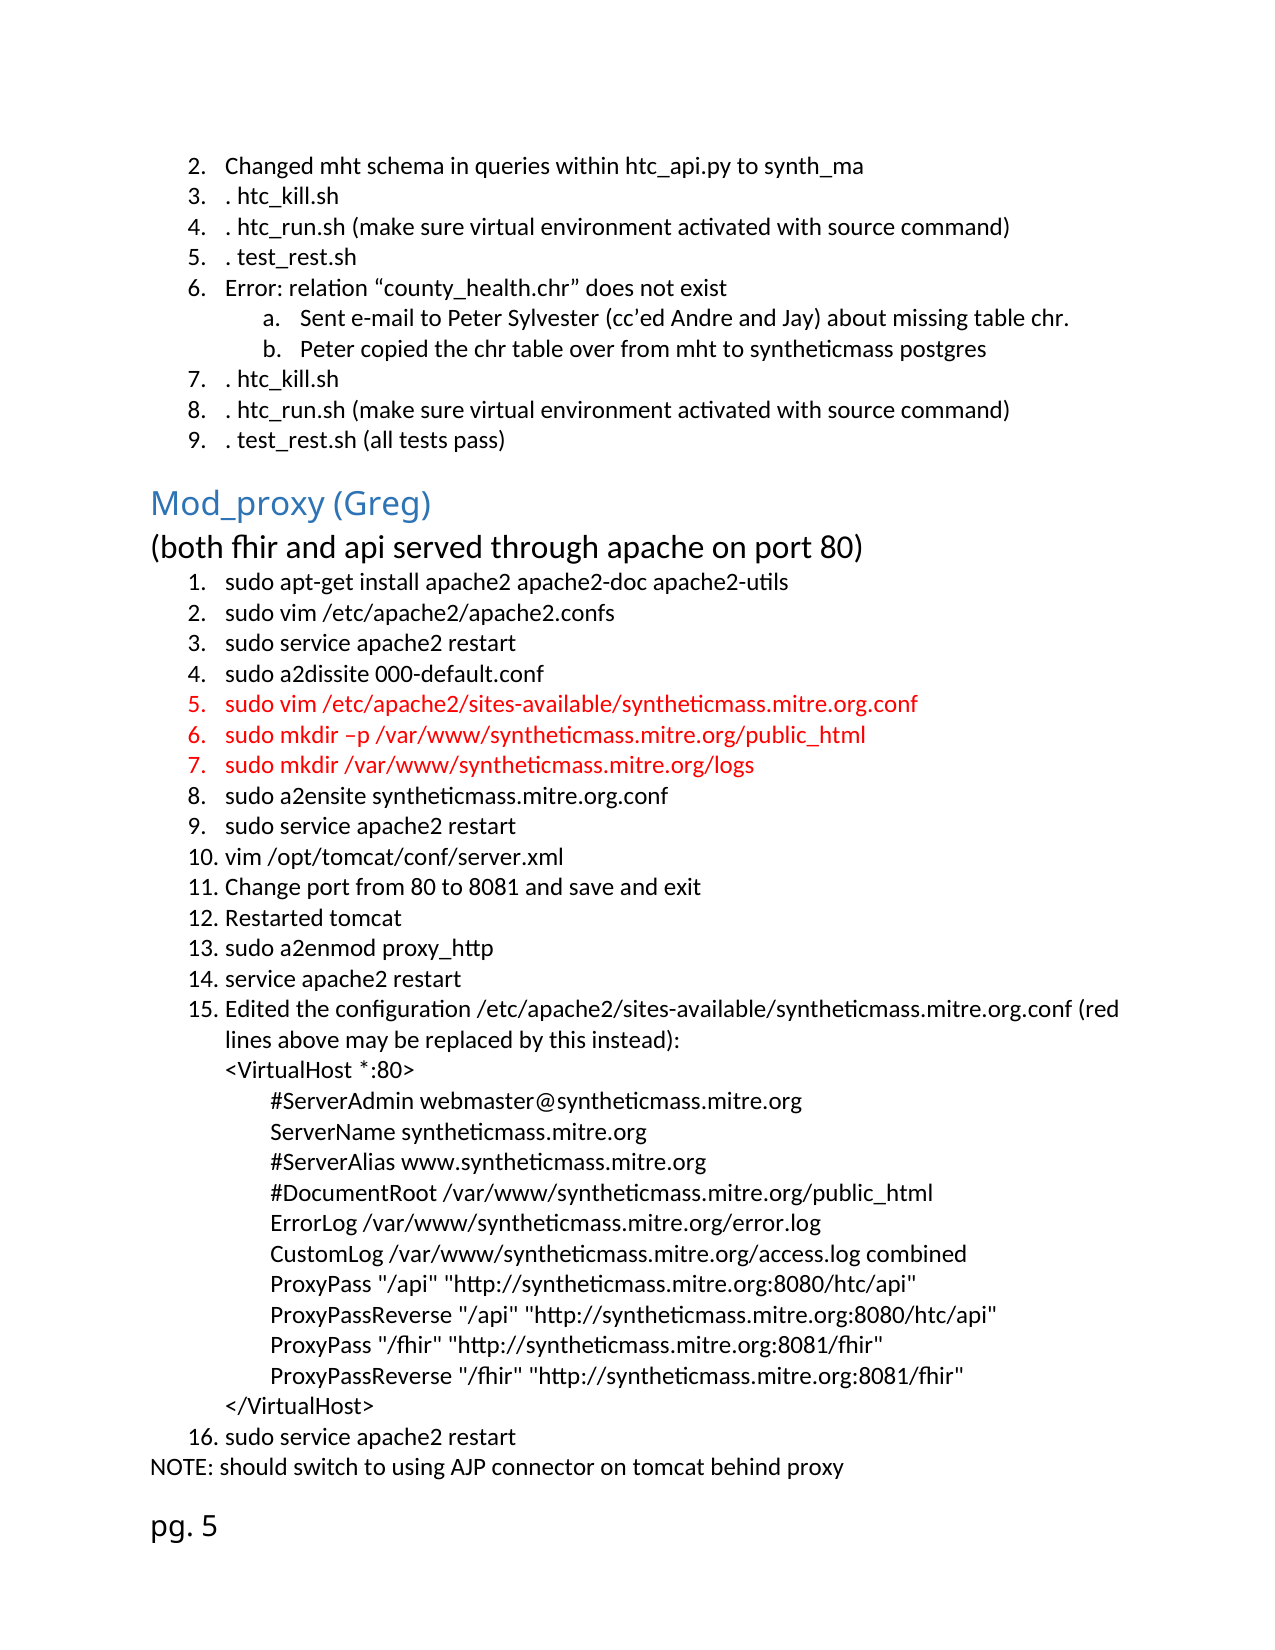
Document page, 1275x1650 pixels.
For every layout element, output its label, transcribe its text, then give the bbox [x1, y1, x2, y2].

list ErrorLog /var/www/syntheticmass.mitre.org/error.log [225, 1207, 1125, 1238]
list sudo a2dissite 000-default.conf [187, 658, 1125, 688]
list #ServerAdmin webmaster@syntheticmass.mitre.org [225, 1085, 1125, 1116]
list sudo service apache2 restart [187, 811, 1125, 841]
list ProxyPass "/api" "http://syntheticmass.mitre.org:8080/htc/api" [225, 1268, 1125, 1299]
list Error: relation “county_health.chr” does not exist [187, 272, 1125, 303]
list ProxyPassReverse "/api" "http://syntheticmass.mitre.org:8080/htc/api" [225, 1299, 1125, 1329]
list . htc_kill.sh [187, 181, 1125, 211]
list Changed mht schema in queries within htc_api.py to synth_ma [187, 150, 1125, 181]
list . test_rest.sh [187, 242, 1125, 272]
list </VirtualHost> [225, 1390, 1125, 1421]
text NOTE: should switch to using AJP connector on tomcat behind proxy [150, 1451, 1125, 1482]
subtitle Mod_proxy (Greg) [150, 480, 1125, 526]
list . htc_kill.sh [187, 364, 1125, 394]
list sudo vim /etc/apache2/apache2.confs [187, 597, 1125, 627]
list Sent e-mail to Peter Sylvester (cc’ed Andre and Jay) about missing table chr. [262, 303, 1125, 333]
list sudo a2enmod proxy_http [187, 933, 1125, 963]
list . test_rest.sh (all tests pass) [187, 425, 1125, 455]
list vim /opt/tomcat/conf/server.xml [187, 841, 1125, 872]
list Change port from 80 to 8081 and save and exit [187, 872, 1125, 902]
text (both fhir and api served through apache on port 80) [150, 526, 1125, 566]
list sudo mkdir /var/www/syntheticmass.mitre.org/logs [187, 749, 1125, 780]
list . htc_run.sh (make sure virtual environment activated with source command) [187, 211, 1125, 242]
list ProxyPass "/fhir" "http://syntheticmass.mitre.org:8081/fhir" [225, 1329, 1125, 1360]
list . htc_run.sh (make sure virtual environment activated with source command) [187, 394, 1125, 425]
list ServerName syntheticmass.mitre.org [225, 1116, 1125, 1146]
list #ServerAlias www.syntheticmass.mitre.org [225, 1146, 1125, 1177]
list service apache2 restart [187, 963, 1125, 994]
list <VirtualHost *:80> [225, 1055, 1125, 1085]
list CustomLog /var/www/syntheticmass.mitre.org/access.log combined [225, 1238, 1125, 1268]
list Peter copied the chr table over from mht to syntheticmass postgres [262, 333, 1125, 364]
list sudo a2ensite syntheticmass.mitre.org.conf [187, 780, 1125, 811]
list sudo service apache2 restart [187, 1421, 1125, 1451]
list sudo mkdir –p /var/www/syntheticmass.mitre.org/public_html [187, 719, 1125, 749]
list #DocumentRoot /var/www/syntheticmass.mitre.org/public_html [225, 1177, 1125, 1207]
list Restarted tomcat [187, 902, 1125, 933]
list Edited the configuration /etc/apache2/sites-available/syntheticmass.mitre.org.conf (red lines above may be replaced by this instead): [187, 994, 1125, 1055]
list sudo vim /etc/apache2/sites-available/syntheticmass.mitre.org.conf [187, 688, 1125, 719]
list sudo service apache2 restart [187, 627, 1125, 658]
list ProxyPassReverse "/fhir" "http://syntheticmass.mitre.org:8081/fhir" [225, 1360, 1125, 1390]
list sudo apt-get install apache2 apache2-doc apache2-utils [187, 566, 1125, 597]
